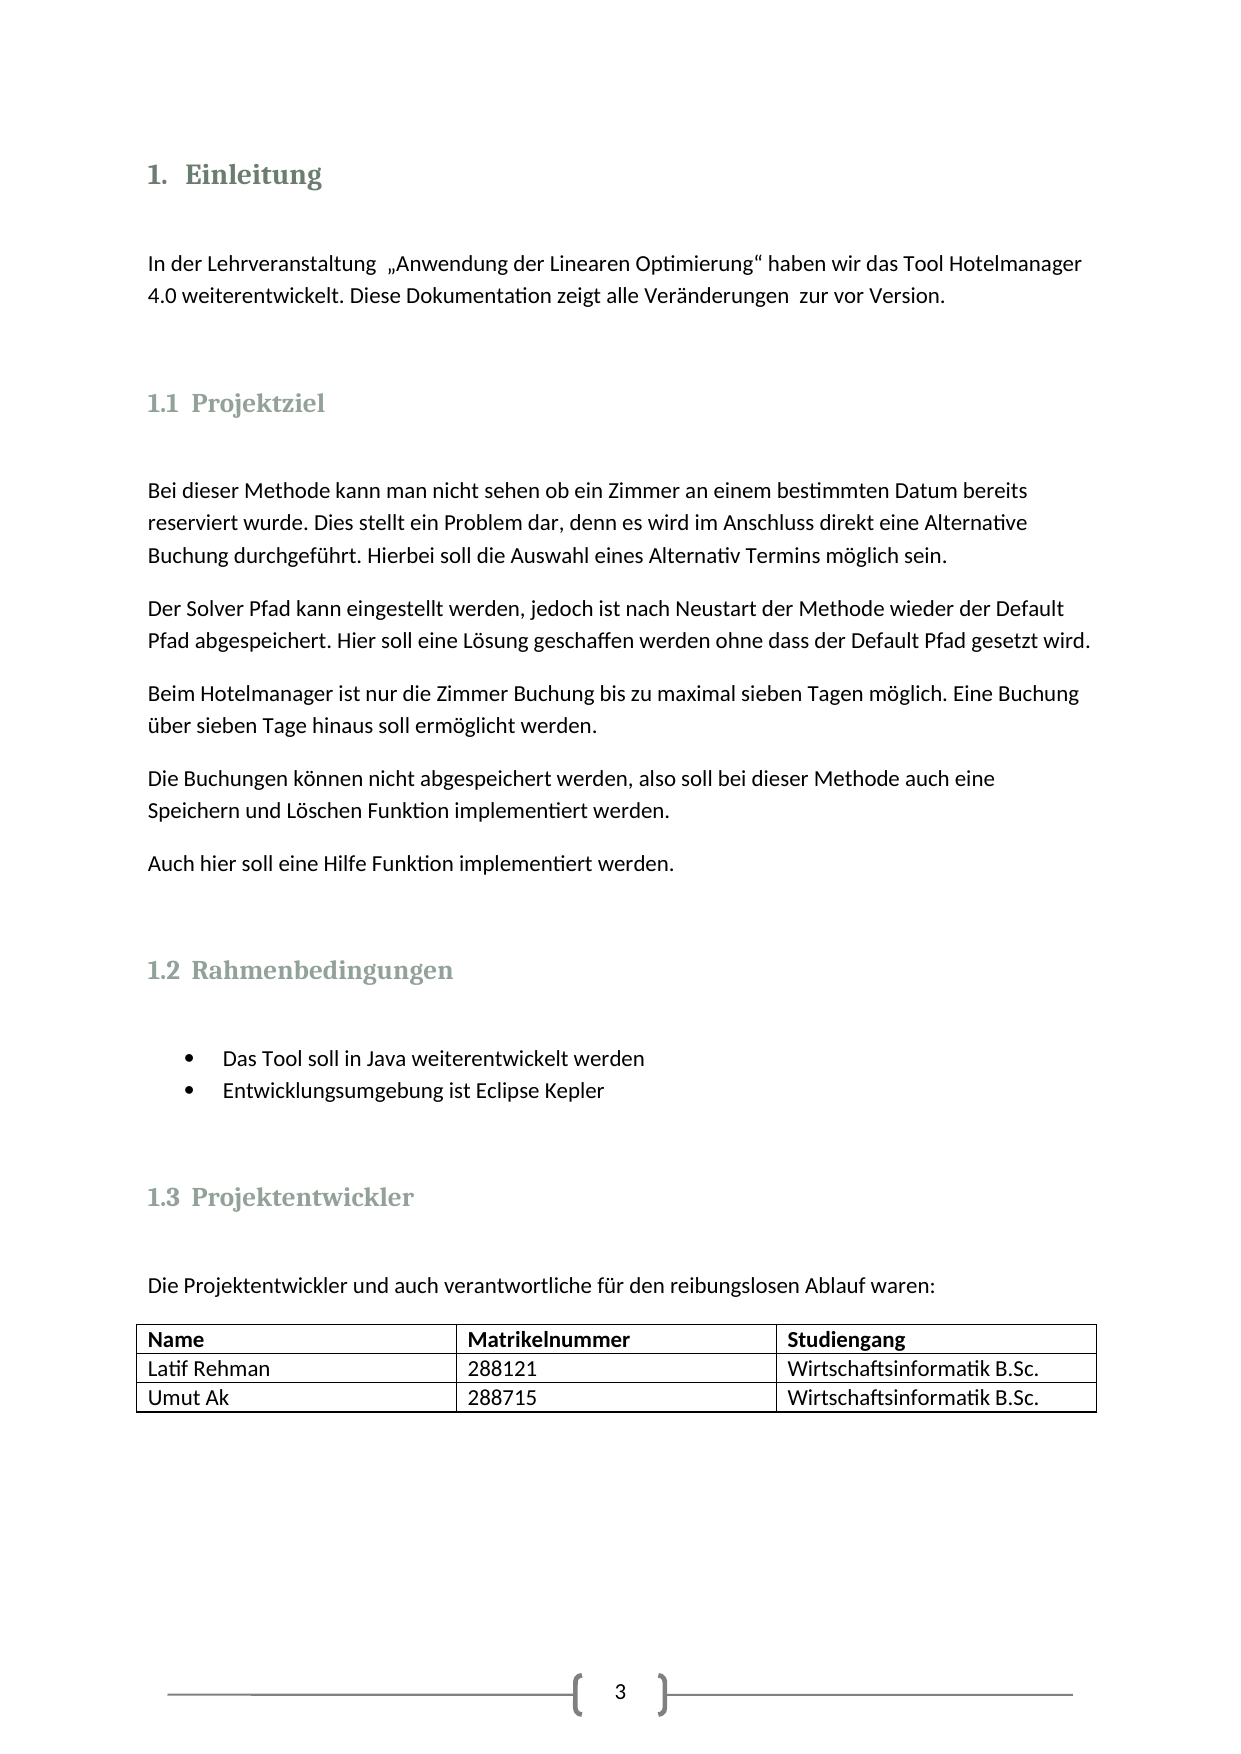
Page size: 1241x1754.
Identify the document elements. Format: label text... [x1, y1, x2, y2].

text Der Solver Pfad kann eingestellt werden, jedoch ist nach Neustart der Methode wieder der Default Pfad abgespeichert. Hier soll eine Lösung geschaffen werden ohne dass der Default Pfad gesetzt wird. [148, 594, 1093, 654]
text In der Lehrveranstaltung „Anwendung der Linearen Optimierung“ haben wir das Tool Hotelmanager 4.0 weiterentwickelt. Diese Dokumentation zeigt alle Veränderungen zur vor Version. [148, 249, 1093, 309]
table_header Name [137, 1325, 456, 1353]
text Beim Hotelmanager ist nur die Zimmer Buchung bis zu maximal sieben Tagen möglich. Eine Buchung über sieben Tage hinaus soll ermöglicht werden. [148, 679, 1093, 739]
subtitle Projektentwickler [148, 1182, 1093, 1213]
list Entwicklungsumgebung ist Eclipse Kepler [185, 1076, 1093, 1104]
table_cell 288121 [457, 1354, 776, 1382]
list Das Tool soll in Java weiterentwickelt werden [185, 1044, 1093, 1072]
subtitle Rahmenbedingungen [148, 955, 1093, 987]
table_cell Latif Rehman [137, 1354, 456, 1382]
text Die Projektentwickler und auch verantwortliche für den reibungslosen Ablauf waren: [148, 1271, 1093, 1299]
subtitle Projektziel [148, 388, 1093, 419]
table_header Studiengang [777, 1325, 1096, 1353]
table_cell 288715 [457, 1383, 776, 1411]
text Auch hier soll eine Hilfe Funktion implementiert werden. [148, 849, 1093, 877]
text Bei dieser Methode kann man nicht sehen ob ein Zimmer an einem bestimmten Datum bereits reserviert wurde. Dies stellt ein Problem dar, denn es wird im Anschluss direkt eine Alternative Buchung durchgeführt. Hierbei soll die Auswahl eines Alternativ Termins möglich sein. [148, 476, 1093, 569]
subtitle Einleitung [148, 158, 1093, 191]
table_cell Wirtschaftsinformatik B.Sc. [777, 1383, 1096, 1411]
table_cell Wirtschaftsinformatik B.Sc. [777, 1354, 1096, 1382]
table_cell Umut Ak [137, 1383, 456, 1411]
table_header Matrikelnummer [457, 1325, 776, 1353]
text Die Buchungen können nicht abgespeichert werden, also soll bei dieser Methode auch eine Speichern und Löschen Funktion implementiert werden. [148, 764, 1093, 824]
